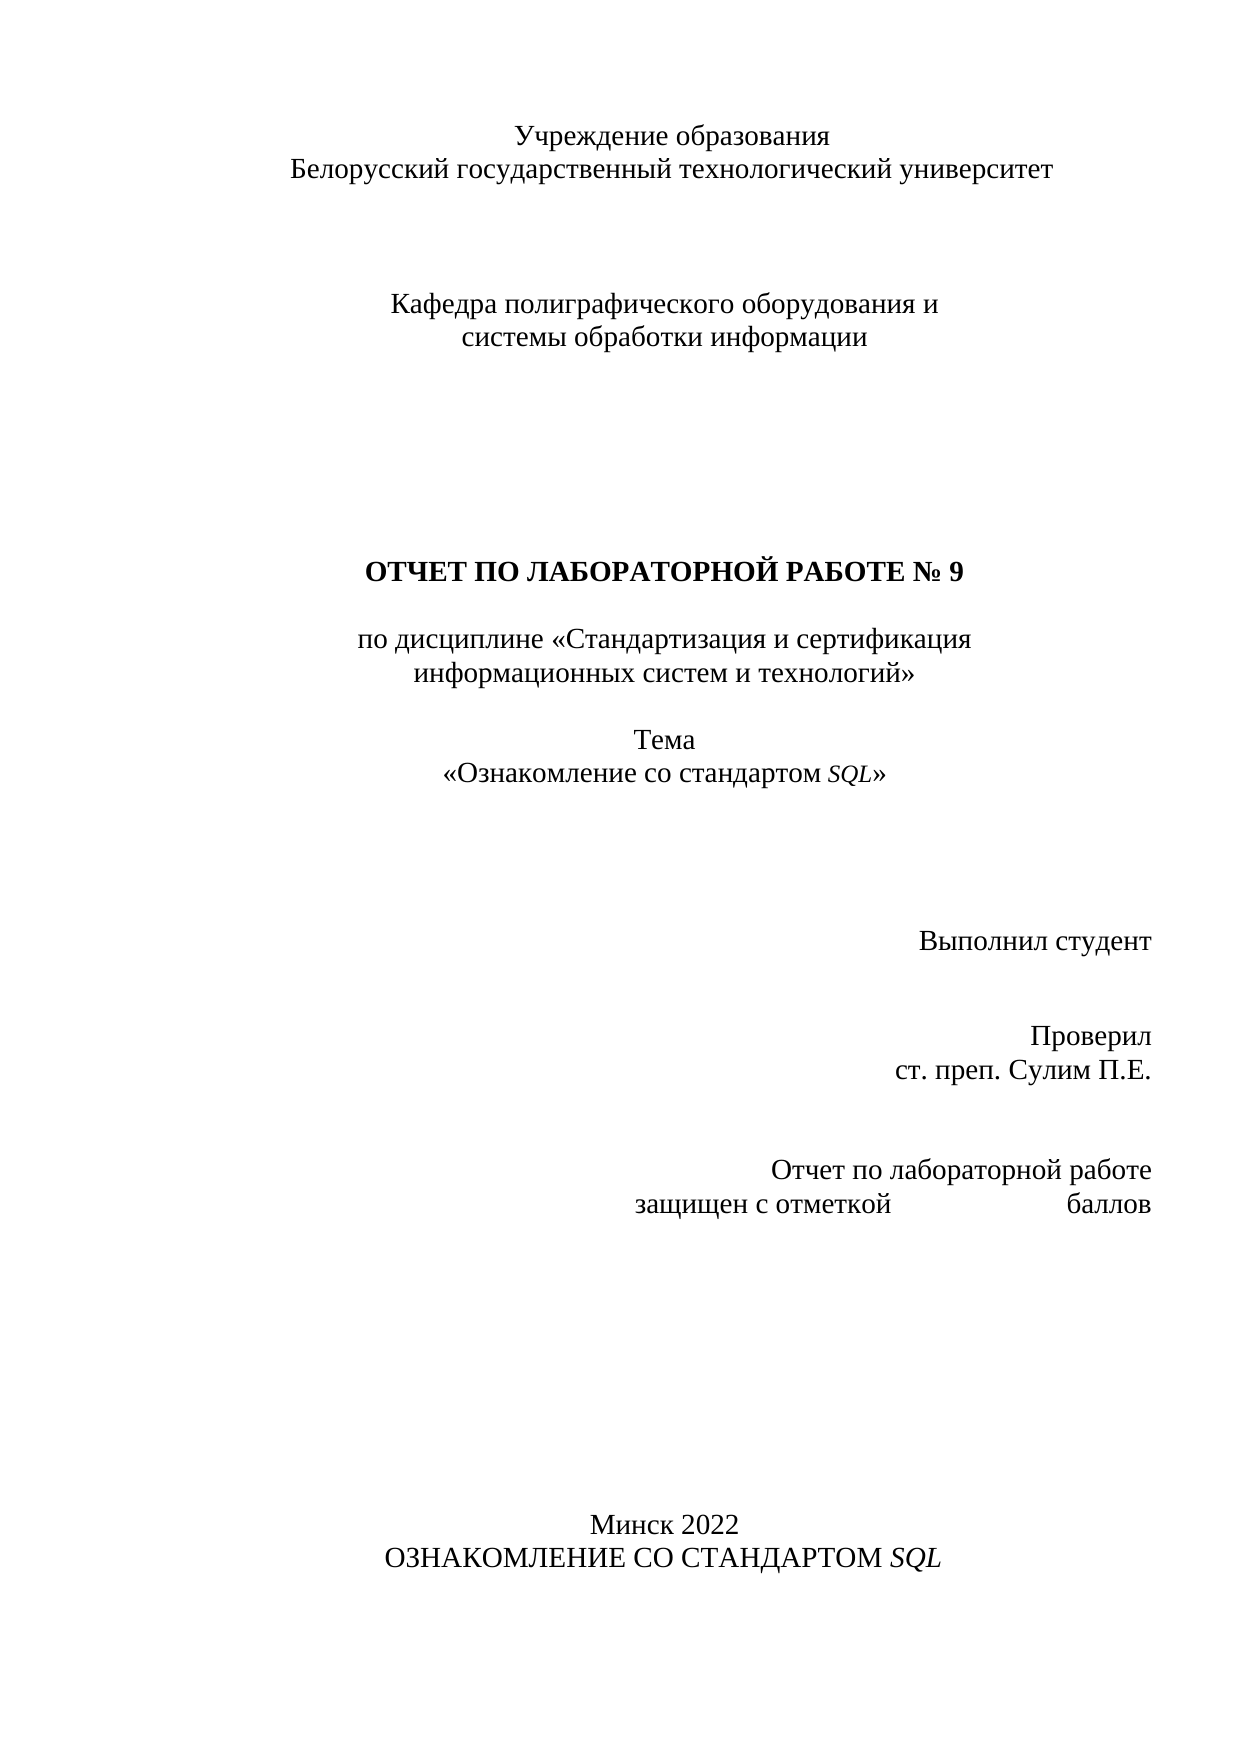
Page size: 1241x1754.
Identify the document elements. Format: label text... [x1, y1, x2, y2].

text Минск 2022 [177, 1507, 1152, 1541]
text Белорусский государственный технологический университет [162, 152, 1166, 185]
text Тема [177, 722, 1152, 755]
text ОТЧЕТ ПО ЛАБОРАТОРНОЙ РАБОТЕ № 9 [177, 554, 1152, 588]
text информационных систем и технологий» [177, 655, 1152, 688]
text Кафедра полиграфического оборудования и [177, 286, 1152, 319]
text защищен с отметкой баллов [177, 1186, 1152, 1219]
text Отчет по лабораторной работе [177, 1152, 1152, 1186]
text Выполнил студент [177, 923, 1152, 957]
text ОЗНАКОМЛЕНИЕ СО СТАНДАРТОМ SQL [177, 1541, 1152, 1574]
text ст. преп. Сулим П.Е. [177, 1052, 1152, 1085]
text Учреждение образования [162, 118, 1166, 152]
text «Ознакомление со стандартом SQL» [177, 755, 1152, 789]
text по дисциплине «Стандартизация и сертификация [177, 621, 1152, 655]
text Проверил [177, 1018, 1152, 1052]
text системы обработки информации [177, 319, 1152, 353]
